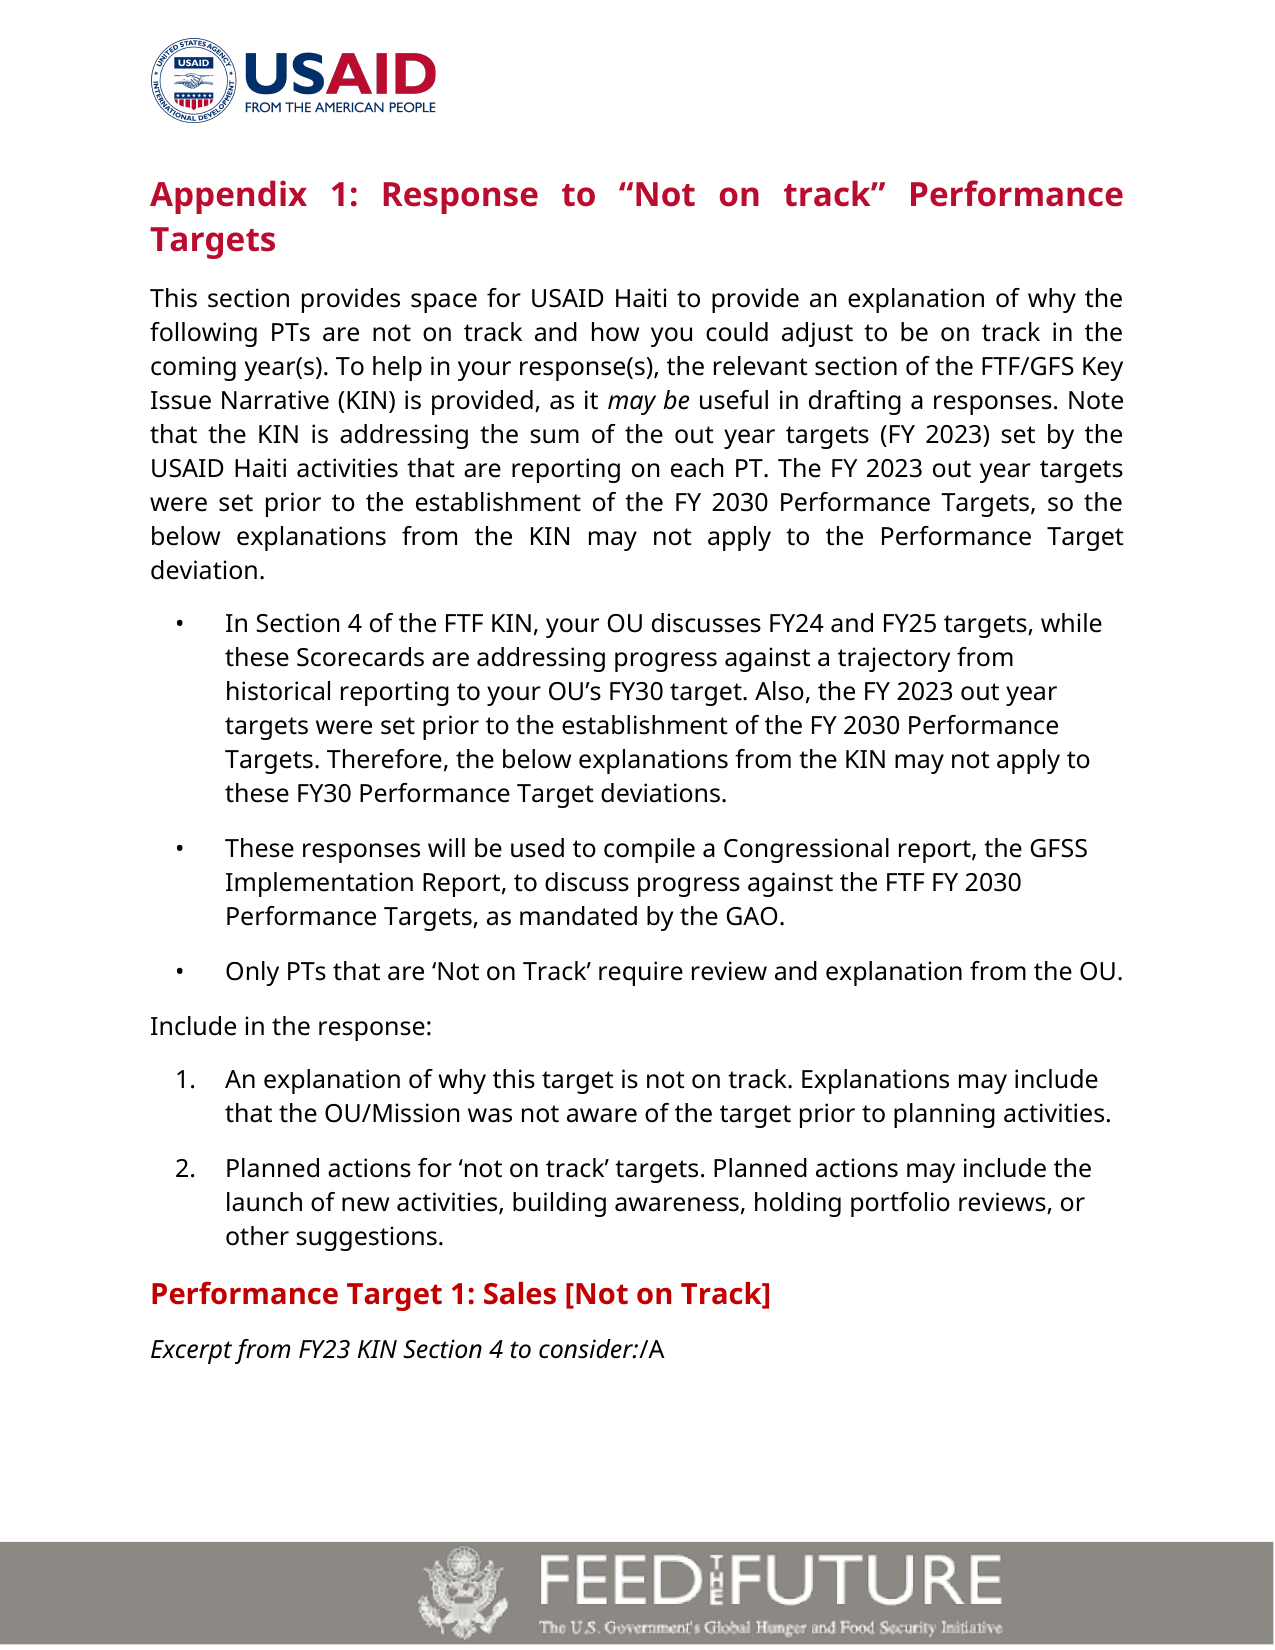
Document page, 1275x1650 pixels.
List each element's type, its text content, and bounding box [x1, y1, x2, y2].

picture [414, 1540, 1010, 1645]
picture [151, 38, 436, 123]
list An explanation of why this target is not on track. Explanations may include that the OU/Mission was not aware of the target prior to planning activities. [175, 1062, 1125, 1130]
list These responses will be used to compile a Congressional report, the GFSS Implementation Report, to discuss progress against the FTF FY 2030 Performance Targets, as mandated by the GAO. [175, 831, 1125, 933]
list Planned actions for ‘not on track’ targets. Planned actions may include the launch of new activities, building awareness, holding portfolio reviews, or other suggestions. [175, 1151, 1125, 1253]
text Include in the response: [150, 1009, 1125, 1043]
list In Section 4 of the FTF KIN, your OU discusses FY24 and FY25 targets, while these Scorecards are addressing progress against a trajectory from historical reporting to your OU’s FY30 target. Also, the FY 2023 out year targets were set prior to the establishment of the FY 2030 Performance Targets. Therefore, the below explanations from the KIN may not apply to these FY30 Performance Target deviations. [175, 606, 1125, 810]
text Excerpt from FY23 KIN Section 4 to consider:/A [150, 1332, 1125, 1366]
text This section provides space for USAID Haiti to provide an explanation of why the following PTs are not on track and how you could adjust to be on track in the coming year(s). To help in your response(s), the relevant section of the FTF/GFS Key Issue Narrative (KIN) is provided, as it may be useful in drafting a responses. Note that the KIN is addressing the sum of the out year targets (FY 2023) set by the USAID Haiti activities that are reporting on each PT. The FY 2023 out year targets were set prior to the establishment of the FY 2030 Performance Targets, so the below explanations from the KIN may not apply to the Performance Target deviation. [150, 280, 1125, 587]
list Only PTs that are ‘Not on Track’ require review and explanation from the OU. [175, 954, 1125, 988]
subtitle Performance Target 1: Sales [Not on Track] [150, 1274, 1125, 1313]
subtitle Appendix 1: Response to “Not on track” Performance Targets [150, 171, 1125, 262]
